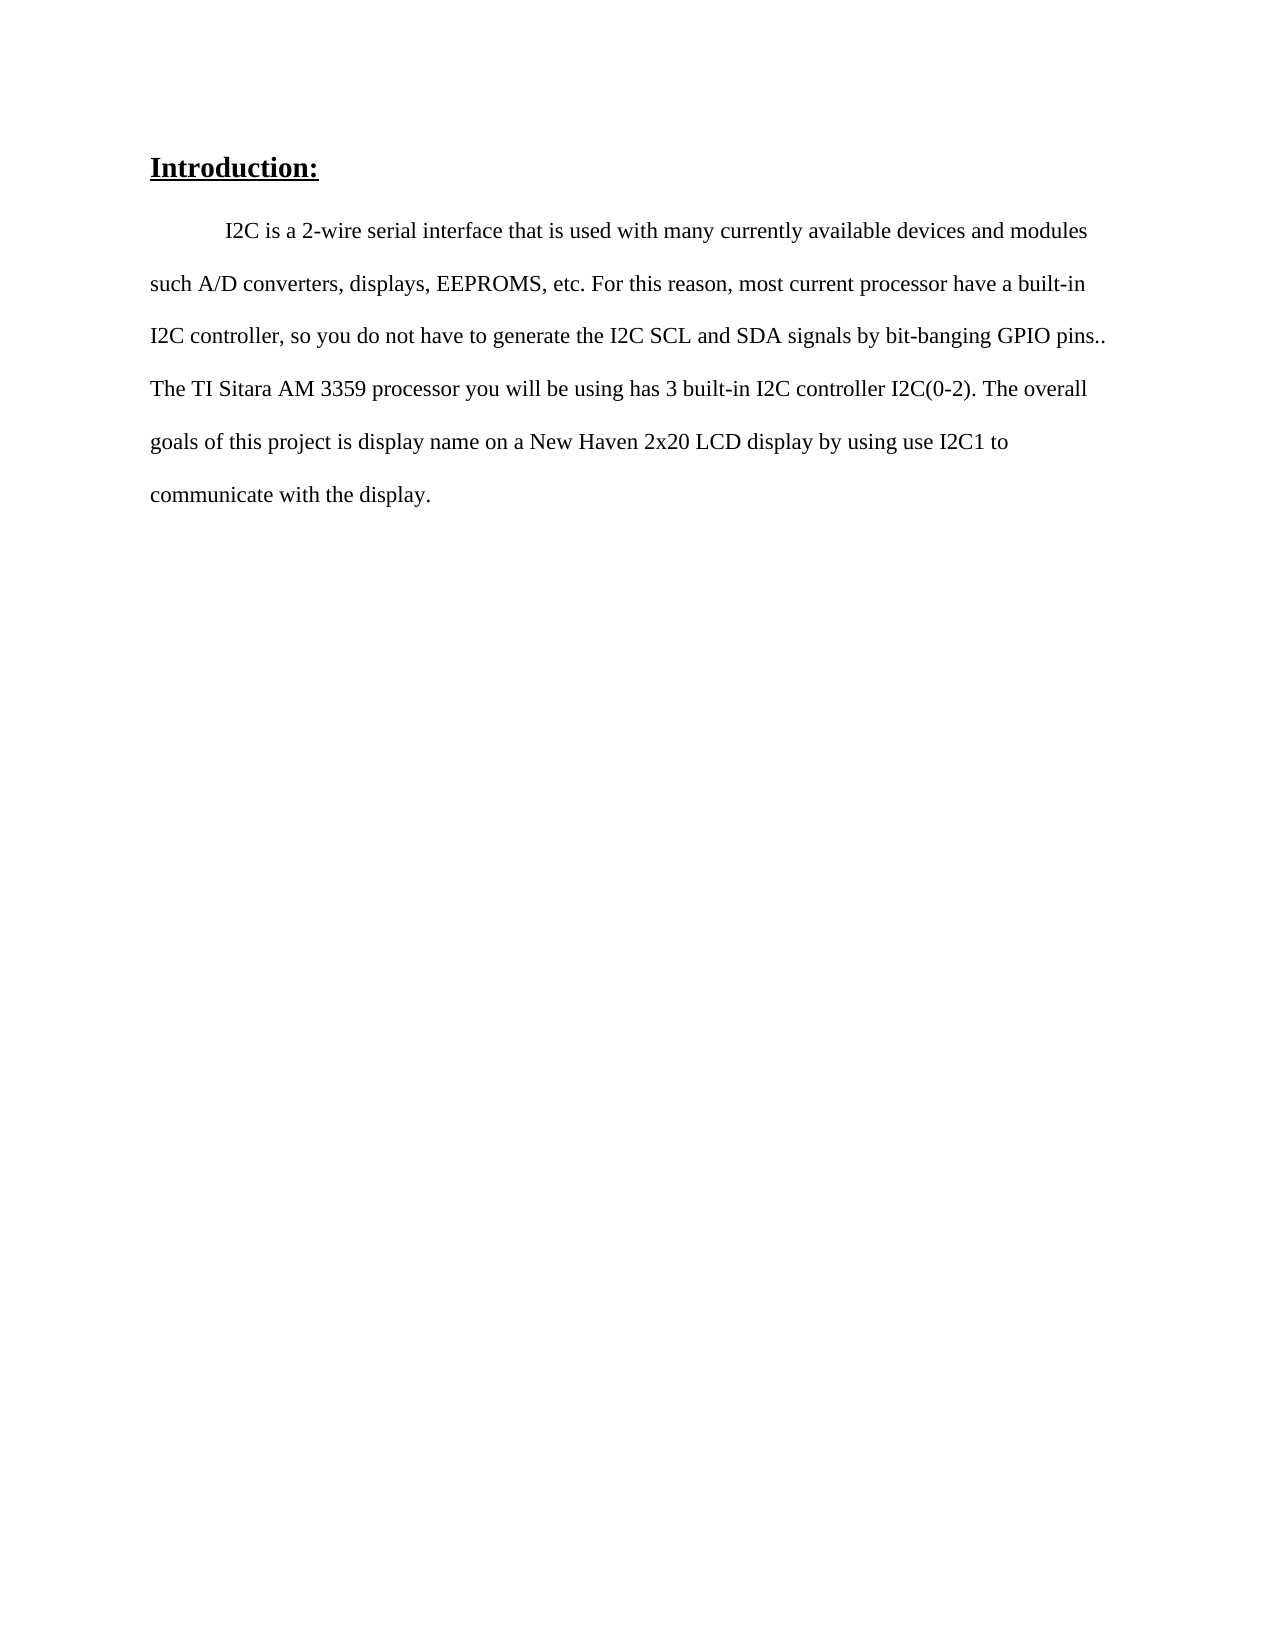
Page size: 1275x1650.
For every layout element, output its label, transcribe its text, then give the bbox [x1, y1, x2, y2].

list Introduction: [150, 150, 1125, 183]
text I2C is a 2-wire serial interface that is used with many currently available devices and modules such A/D converters, displays, EEPROMS, etc. For this reason, most current processor have a built-in I2C controller, so you do not have to generate the I2C SCL and SDA signals by bit-banging GPIO pins.. The TI Sitara AM 3359 processor you will be using has 3 built-in I2C controller I2C(0-2). The overall goals of this project is display name on a New Haven 2x20 LCD display by using use I2C1 to communicate with the display. [150, 217, 1125, 507]
